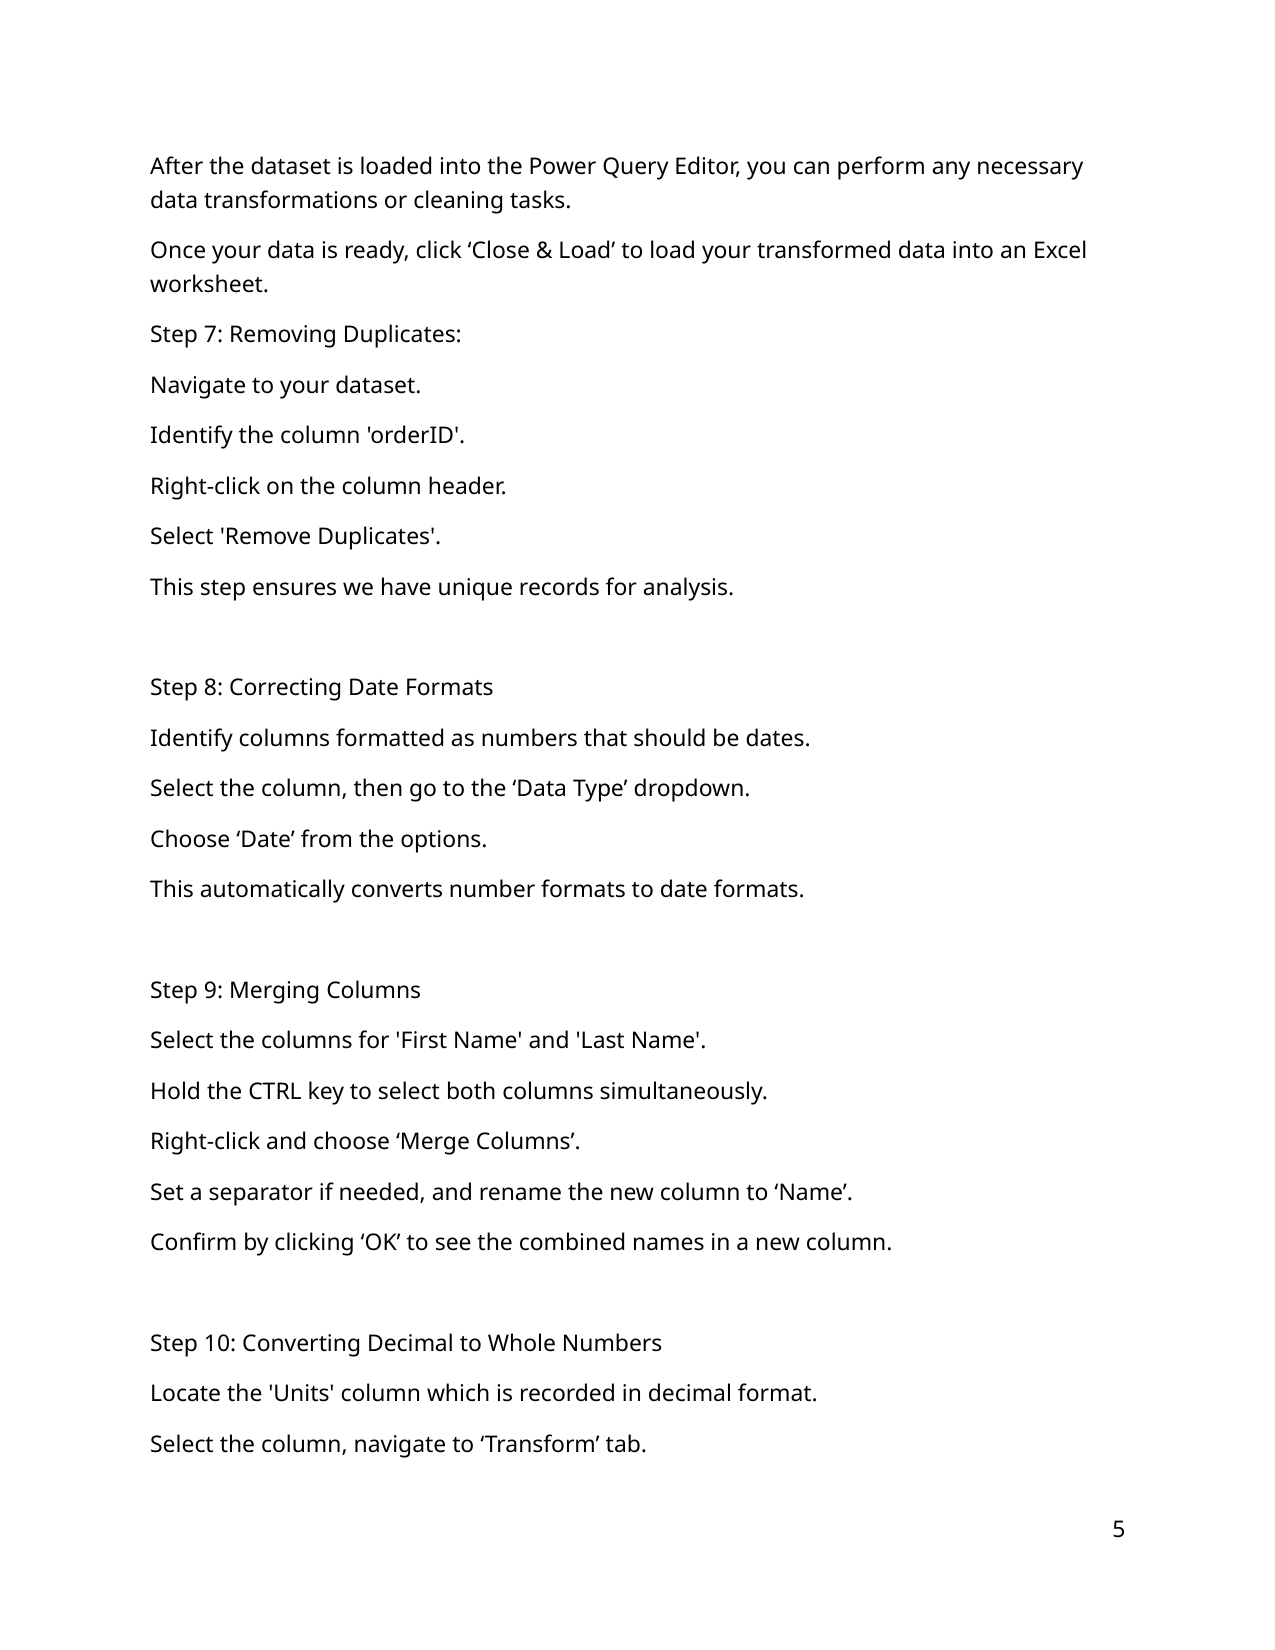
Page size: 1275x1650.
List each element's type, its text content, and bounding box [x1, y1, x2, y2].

text After the dataset is loaded into the Power Query Editor, you can perform any necessary data transformations or cleaning tasks. [150, 150, 1125, 215]
text Navigate to your dataset. [150, 369, 1125, 400]
text Select the column, navigate to ‘Transform’ tab. [150, 1427, 1125, 1459]
text Right-click and choose ‘Merge Columns’. [150, 1125, 1125, 1156]
text Step 8: Correcting Date Formats [150, 671, 1125, 702]
text Step 9: Merging Columns [150, 974, 1125, 1005]
text Set a separator if needed, and rename the new column to ‘Name’. [150, 1175, 1125, 1207]
text Step 7: Removing Duplicates: [150, 318, 1125, 349]
text Locate the 'Units' column which is recorded in decimal format. [150, 1377, 1125, 1408]
text This automatically converts number formats to date formats. [150, 873, 1125, 904]
text This step ensures we have unique records for analysis. [150, 570, 1125, 602]
text Once your data is ready, click ‘Close & Load’ to load your transformed data into an Excel worksheet. [150, 234, 1125, 299]
text Right-click on the column header. [150, 469, 1125, 501]
text Choose ‘Date’ from the options. [150, 822, 1125, 854]
text Hold the CTRL key to select both columns simultaneously. [150, 1074, 1125, 1106]
text Select 'Remove Duplicates'. [150, 520, 1125, 551]
text Select the column, then go to the ‘Data Type’ dropdown. [150, 772, 1125, 803]
text Select the columns for 'First Name' and 'Last Name'. [150, 1024, 1125, 1055]
text Identify columns formatted as numbers that should be dates. [150, 722, 1125, 753]
text Identify the column 'orderID'. [150, 419, 1125, 450]
text Step 10: Converting Decimal to Whole Numbers [150, 1327, 1125, 1358]
text Confirm by clicking ‘OK’ to see the combined names in a new column. [150, 1226, 1125, 1257]
